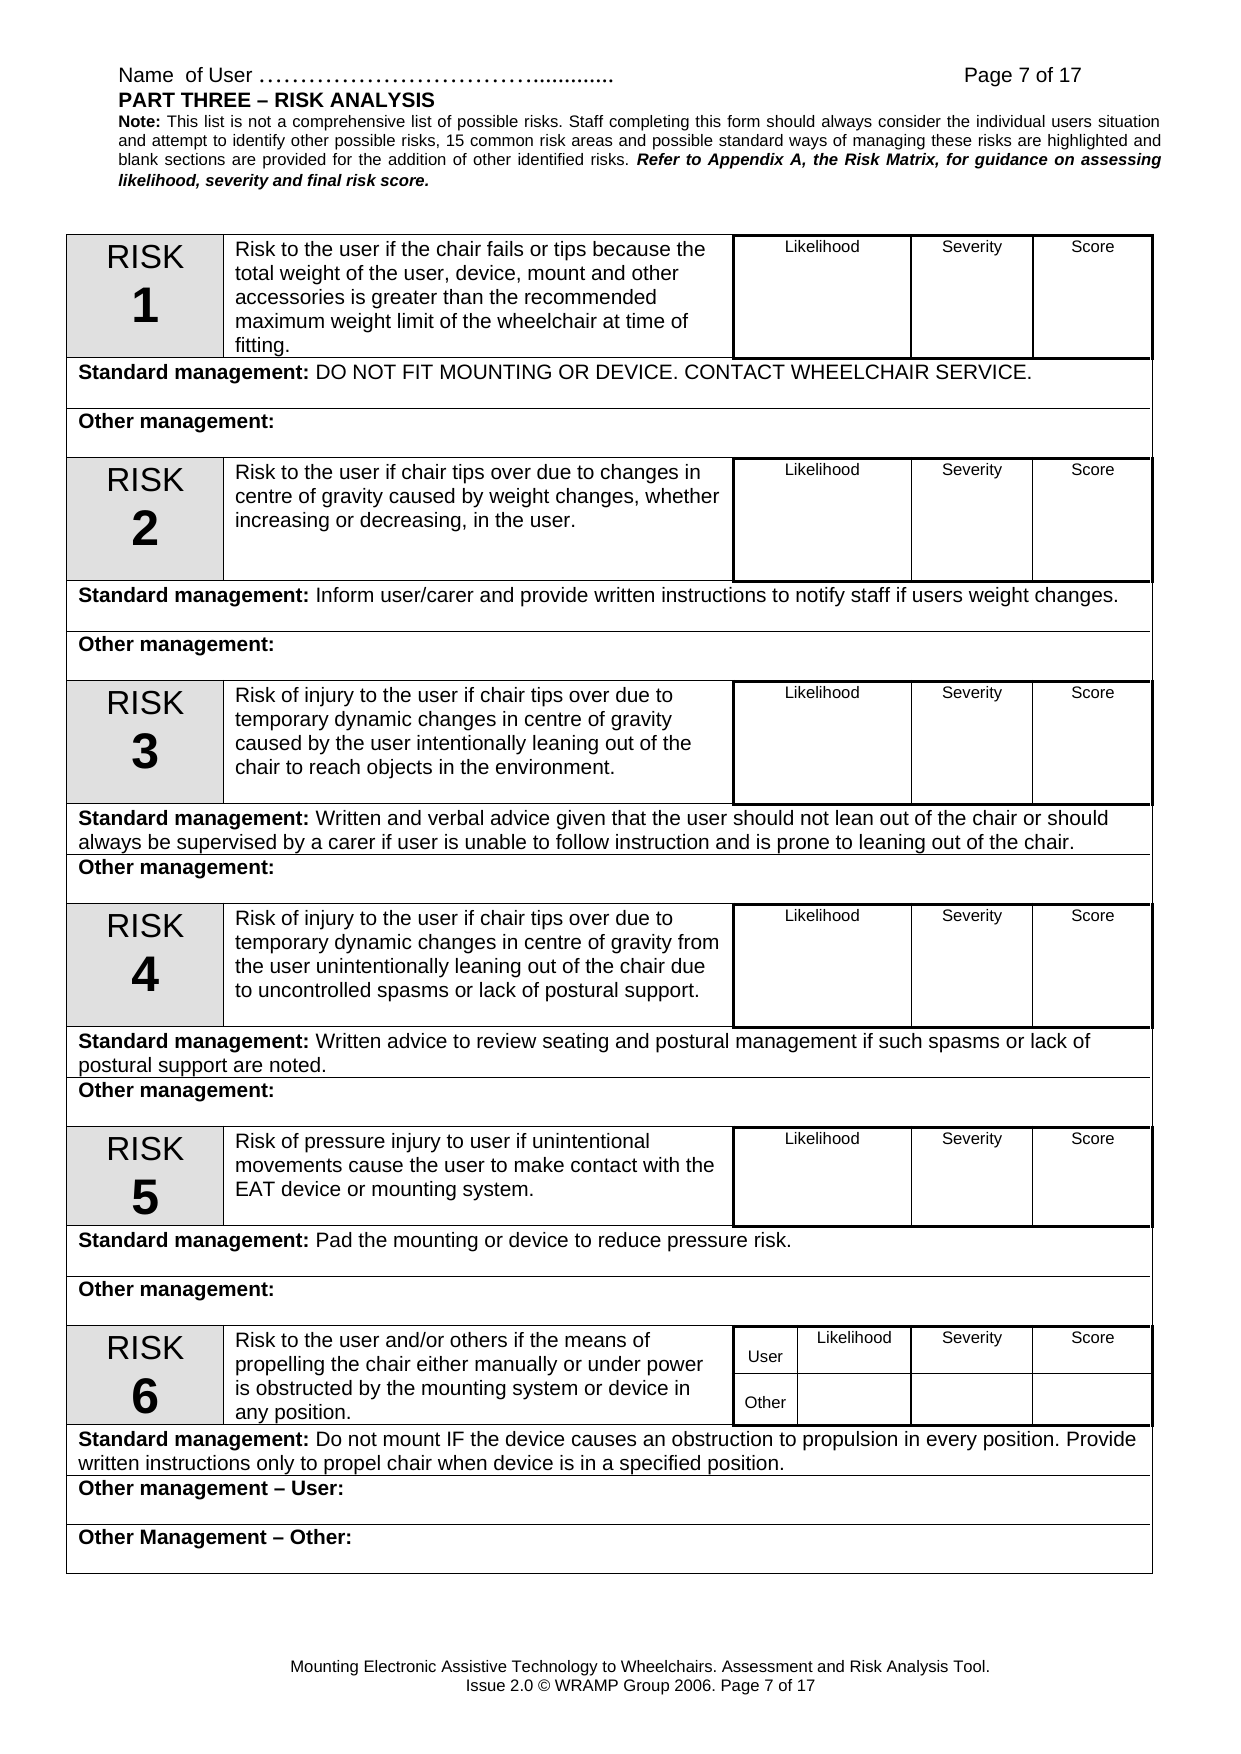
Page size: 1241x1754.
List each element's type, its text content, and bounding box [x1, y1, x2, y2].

table_header Score [1034, 237, 1151, 357]
table_cell Likelihood [735, 906, 911, 1026]
table_cell Other [735, 1374, 797, 1424]
table_cell Severity [912, 683, 1032, 803]
table_cell User [735, 1328, 797, 1372]
table_cell Standard management: Written advice to review seating and postural management if such spasms or lack of postural support are noted. [67, 1026, 1152, 1077]
table_cell Score [1033, 1126, 1151, 1225]
table_cell Other management: [67, 408, 1152, 457]
table_cell Other management: [67, 1276, 1152, 1325]
table_cell Score [1033, 457, 1151, 580]
table_cell Score [1033, 680, 1151, 803]
table_cell Severity [912, 1328, 1032, 1372]
table_cell Score [1033, 903, 1151, 1026]
table_cell Standard management: Written and verbal advice given that the user should not lean out of the chair or should always be supervised by a carer if user is unable to follow instruction and is prone to leaning out of the chair. [67, 803, 1152, 854]
table_cell Score [1033, 1325, 1151, 1372]
table_cell Likelihood [735, 683, 911, 803]
table_cell Other management: [67, 631, 1152, 680]
table_cell RISK 4 [67, 904, 223, 1026]
table_cell RISK 6 [67, 1326, 223, 1424]
table_cell Other management: [67, 1077, 1152, 1126]
table_cell Risk of injury to the user if chair tips over due to temporary dynamic changes in centre of gravity from the user unintentionally leaning out of the chair due to uncontrolled spasms or lack of postural support. [224, 904, 732, 1026]
table_cell Standard management: Inform user/carer and provide written instructions to notify staff if users weight changes. [67, 580, 1152, 631]
table_cell RISK 3 [67, 681, 223, 803]
table_cell Severity [912, 906, 1032, 1026]
table_cell RISK 2 [67, 458, 223, 580]
table_cell Risk to the user if chair tips over due to changes in centre of gravity caused by weight changes, whether increasing or decreasing, in the user. [224, 458, 732, 580]
table_cell Risk of injury to the user if chair tips over due to temporary dynamic changes in centre of gravity caused by the user intentionally leaning out of the chair to reach objects in the environment. [224, 681, 732, 803]
table_cell Likelihood [735, 1129, 911, 1225]
subtitle PART THREE – RISK ANALYSIS [118, 88, 1162, 112]
table_cell [912, 1374, 1032, 1424]
table_cell RISK 5 [67, 1127, 223, 1225]
table_cell Likelihood [735, 460, 911, 580]
table_header RISK 1 [67, 235, 223, 357]
table_cell [1033, 1374, 1151, 1424]
table_header Severity [912, 237, 1032, 357]
table_header Risk to the user if the chair fails or tips because the total weight of the user, device, mount and other accessories is greater than the recommended maximum weight limit of the wheelchair at time of fitting. [224, 235, 732, 357]
table_cell Other management – User: [67, 1475, 1152, 1524]
table_cell Other Management – Other: [67, 1524, 1152, 1573]
table_cell [798, 1374, 910, 1424]
table_cell Standard management: DO NOT FIT MOUNTING OR DEVICE. CONTACT WHEELCHAIR SERVICE. [67, 357, 1152, 408]
table_cell Other management: [67, 854, 1152, 903]
table_cell Severity [912, 1129, 1032, 1225]
table_cell Likelihood [798, 1328, 910, 1372]
table_cell Risk to the user and/or others if the means of propelling the chair either manually or under power is obstructed by the mounting system or device in any position. [224, 1326, 732, 1424]
table_cell Standard management: Pad the mounting or device to reduce pressure risk. [67, 1225, 1152, 1276]
table_cell Severity [912, 460, 1032, 580]
text Note: This list is not a comprehensive list of possible risks. Staff completing this form should always consider the individual users situation and attempt to identify other possible risks, 15 common risk areas and possible standard ways of managing these risks are highlighted and blank sections are provided for the addition of other identified risks. Refer to Appendix A, the Risk Matrix, for guidance on assessing likelihood, severity and final risk score. [118, 112, 1162, 191]
table_header Likelihood [735, 237, 910, 357]
table_cell Standard management: Do not mount IF the device causes an obstruction to propulsion in every position. Provide written instructions only to propel chair when device is in a specified position. [67, 1424, 1152, 1475]
table_cell Risk of pressure injury to user if unintentional movements cause the user to make contact with the EAT device or mounting system. [224, 1127, 732, 1225]
